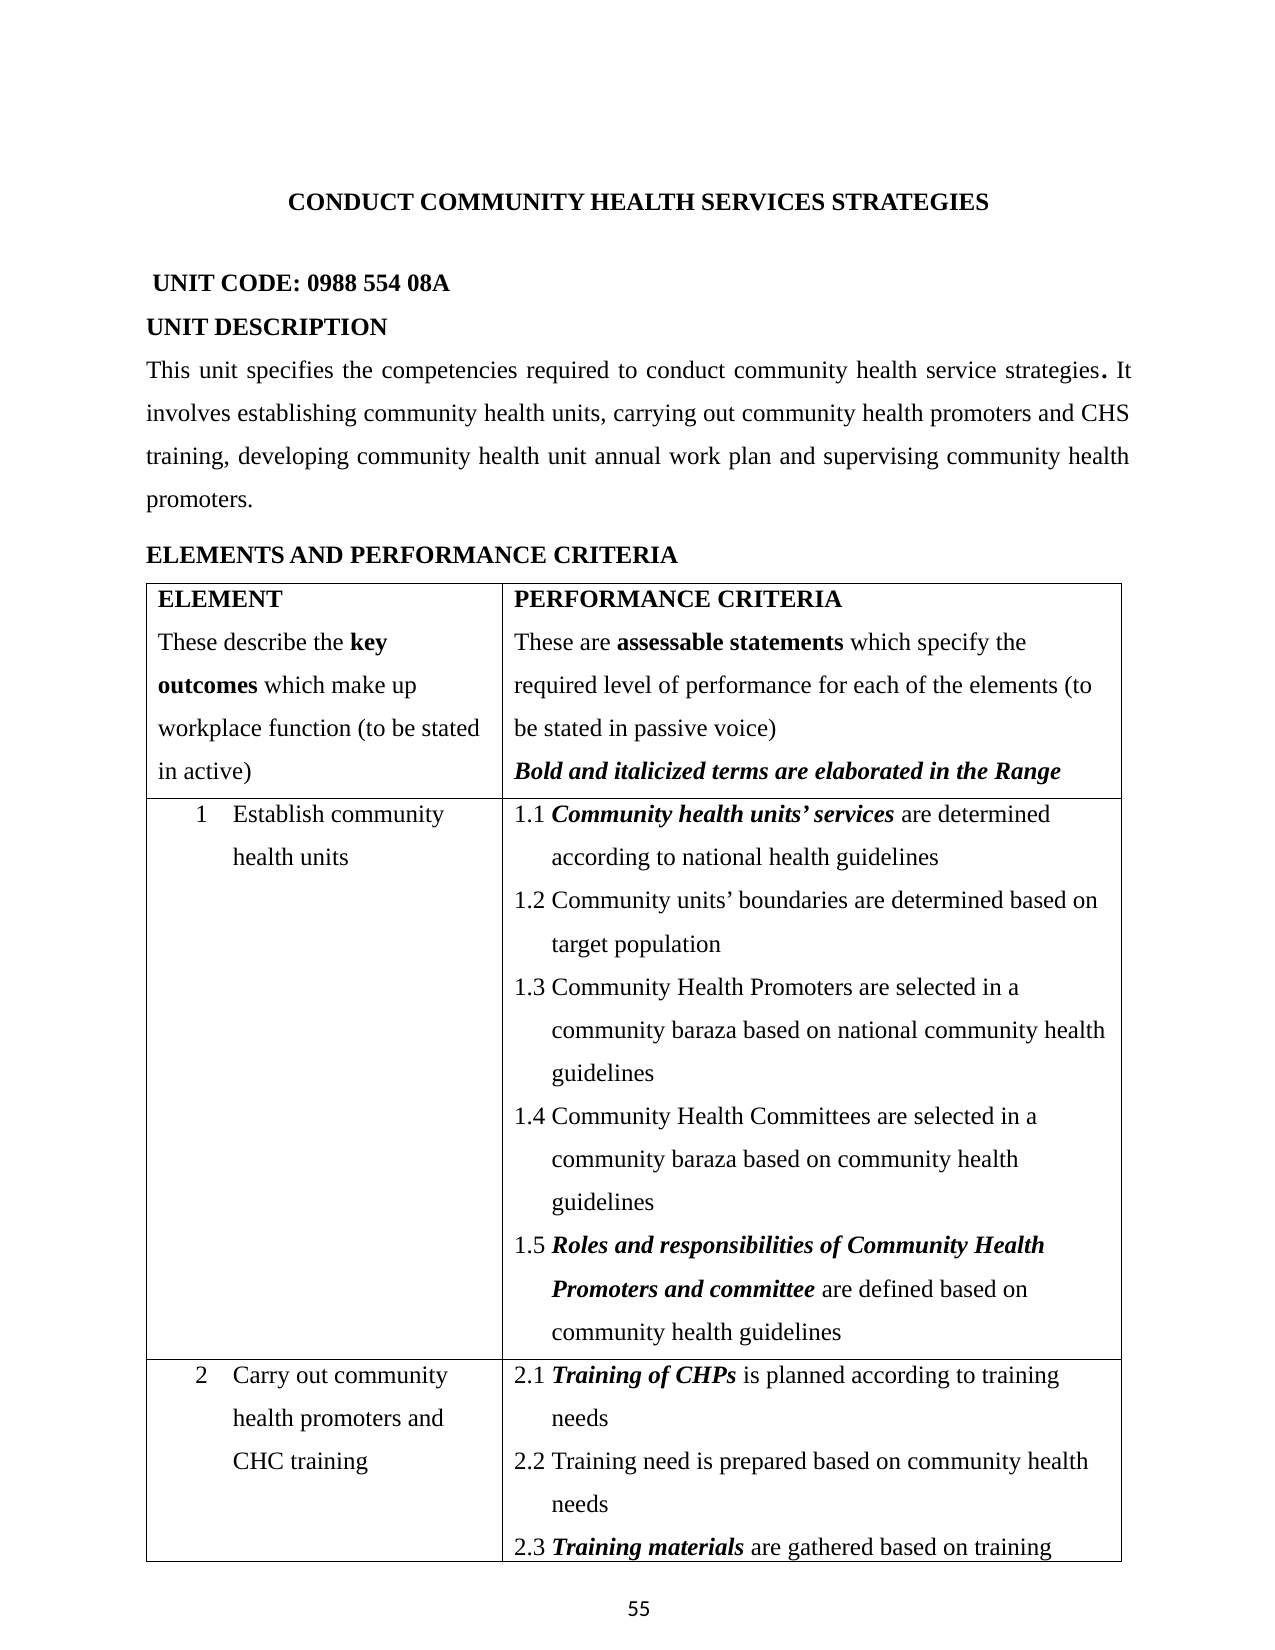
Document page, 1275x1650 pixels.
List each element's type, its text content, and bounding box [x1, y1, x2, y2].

text ELEMENTS AND PERFORMANCE CRITERIA [146, 540, 1131, 568]
text This unit specifies the competencies required to conduct community health service strategies. It involves establishing community health units, carrying out community health promoters and CHS training, developing community health unit annual work plan and supervising community health promoters. [146, 355, 1131, 513]
table_cell Community health units’ services are determined according to national health guidelines Community units’ boundaries are determined based on target population Community Health Promoters are selected in a community baraza based on national community health guidelines Community Health Committees are selected in a community baraza based on community health guidelines Roles and responsibilities of Community Health Promoters and committee are defined based on community health guidelines [503, 799, 1121, 1359]
text UNIT DESCRIPTION [146, 312, 1131, 340]
text UNIT CODE: 0988 554 08A [146, 268, 1131, 297]
table_header PERFORMANCE CRITERIA These are assessable statements which specify the required level of performance for each of the elements (to be stated in passive voice) Bold and italicized terms are elaborated in the Range [503, 584, 1121, 798]
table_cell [147, 1360, 502, 1561]
subtitle CONDUCT COMMUNITY HEALTH SERVICES STRATEGIES [146, 187, 1131, 216]
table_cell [503, 1360, 1121, 1561]
table_cell Establish community health units [147, 799, 502, 1359]
table_header ELEMENT These describe the key outcomes which make up workplace function (to be stated in active) [147, 584, 502, 798]
